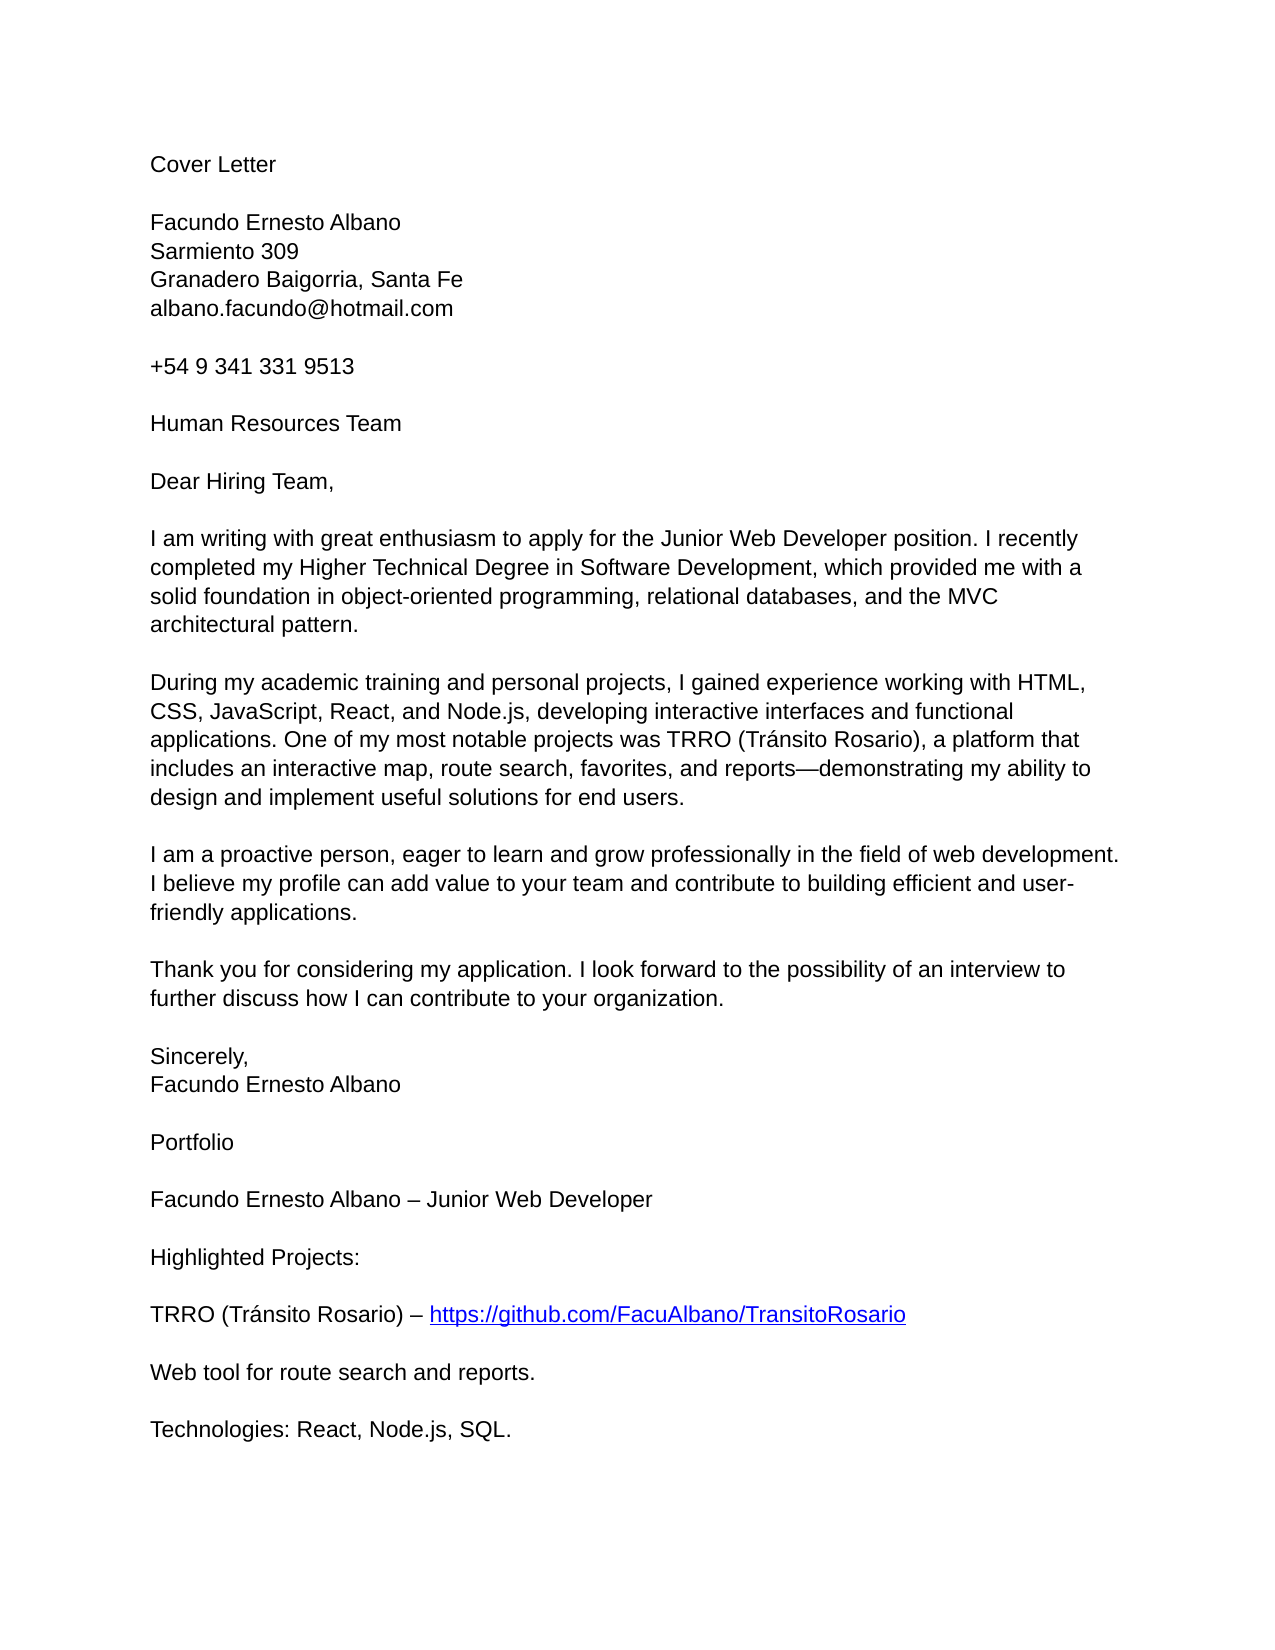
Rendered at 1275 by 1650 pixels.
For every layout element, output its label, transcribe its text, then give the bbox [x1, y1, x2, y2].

text Human Resources Team [150, 409, 1125, 437]
text Thank you for considering my application. I look forward to the possibility of an interview to further discuss how I can contribute to your organization. [150, 955, 1125, 1012]
text albano.facundo@hotmail.com [150, 294, 1125, 322]
text Portfolio [150, 1127, 1125, 1156]
text Facundo Ernesto Albano [150, 1070, 1125, 1099]
text Granadero Baigorria, Santa Fe [150, 265, 1125, 294]
text I am writing with great enthusiasm to apply for the Junior Web Developer position. I recently completed my Higher Technical Degree in Software Development, which provided me with a solid foundation in object-oriented programming, relational databases, and the MVC architectural pattern. [150, 524, 1125, 639]
text Web tool for route search and reports. [150, 1357, 1125, 1386]
text Technologies: React, Node.js, SQL. [150, 1415, 1125, 1444]
text Sarmiento 309 [150, 236, 1125, 265]
text I am a proactive person, eager to learn and grow professionally in the field of web development. I believe my profile can add value to your team and contribute to building efficient and user-friendly applications. [150, 840, 1125, 926]
text During my academic training and personal projects, I gained experience working with HTML, CSS, JavaScript, React, and Node.js, developing interactive interfaces and functional applications. One of my most notable projects was TRRO (Tránsito Rosario), a platform that includes an interactive map, route search, favorites, and reports—demonstrating my ability to design and implement useful solutions for end users. [150, 667, 1125, 811]
text Facundo Ernesto Albano – Junior Web Developer [150, 1185, 1125, 1214]
text Dear Hiring Team, [150, 466, 1125, 495]
text TRRO (Tránsito Rosario) – https://github.com/FacuAlbano/TransitoRosario [150, 1300, 1125, 1329]
text +54 9 341 331 9513 [150, 351, 1125, 380]
text Sincerely, [150, 1041, 1125, 1070]
text Highlighted Projects: [150, 1242, 1125, 1271]
text Facundo Ernesto Albano [150, 207, 1125, 236]
text Cover Letter [150, 150, 1125, 179]
